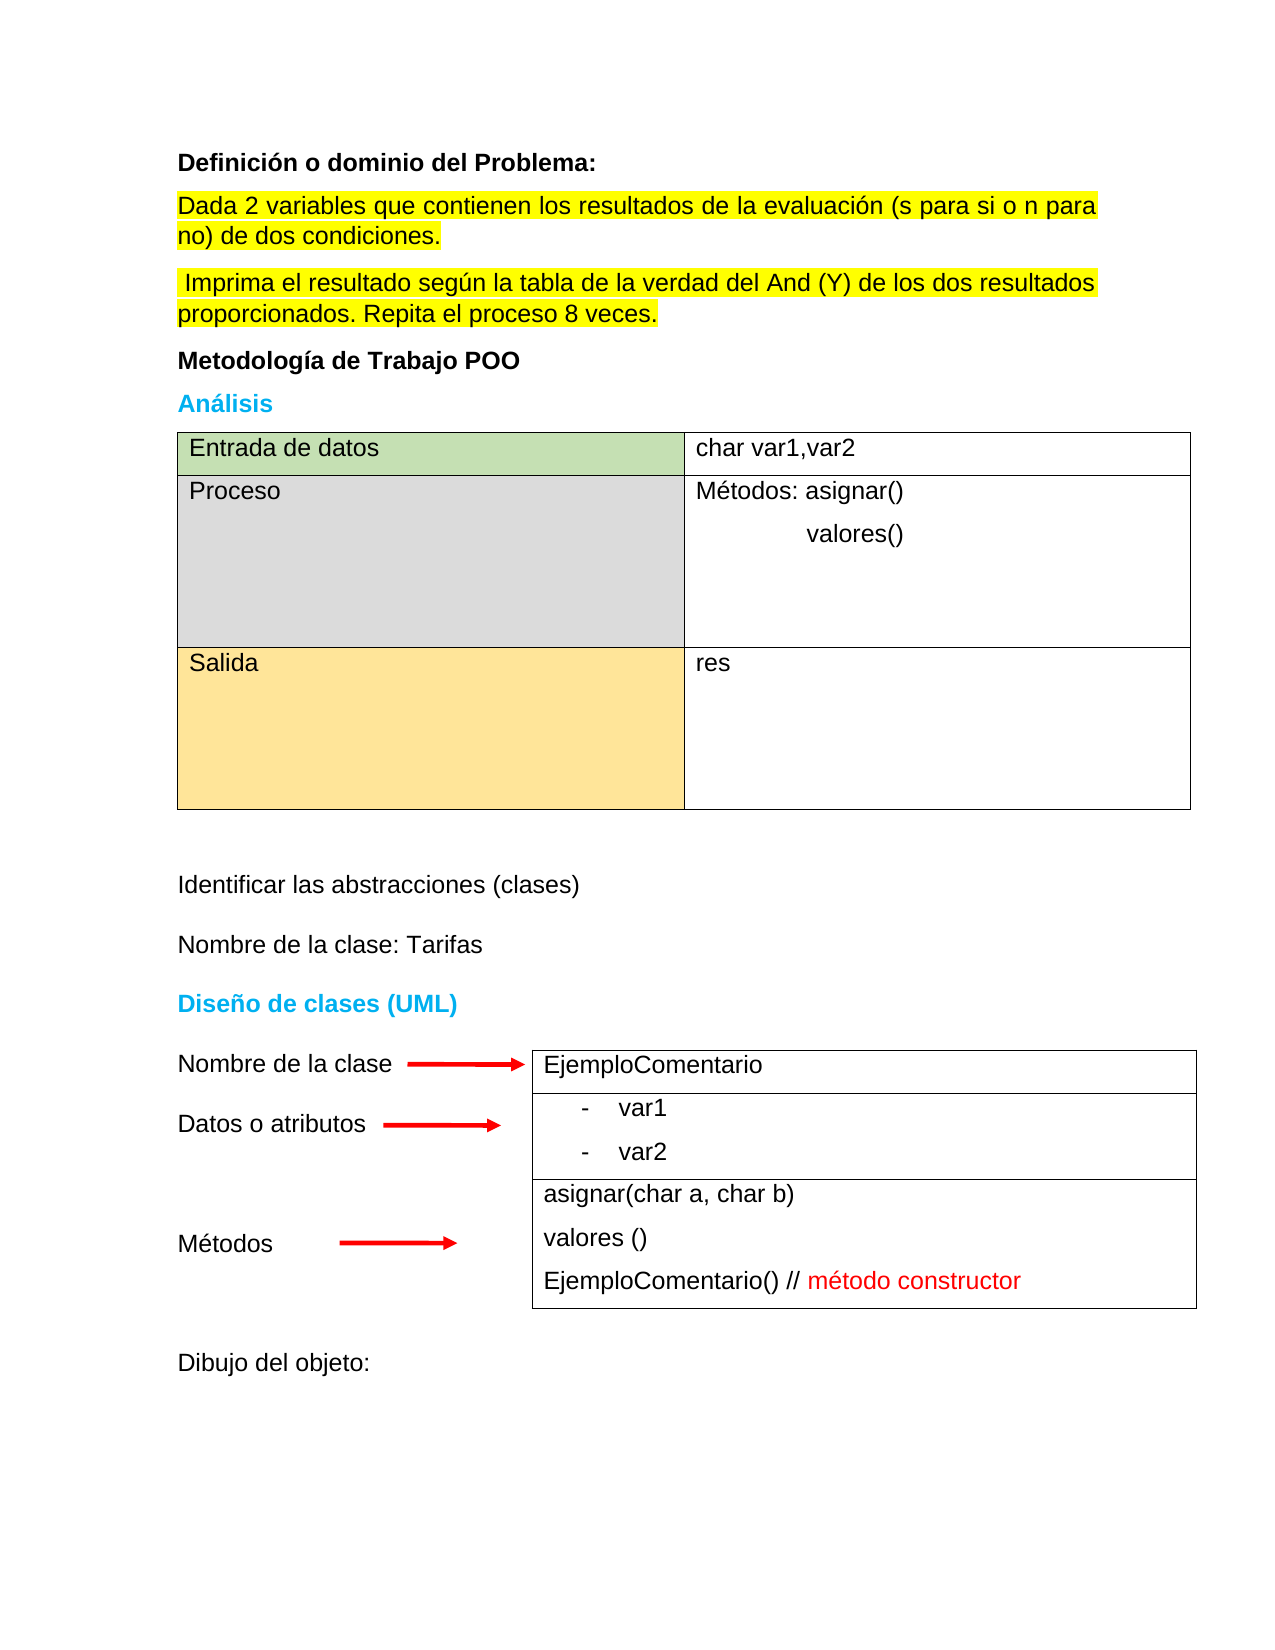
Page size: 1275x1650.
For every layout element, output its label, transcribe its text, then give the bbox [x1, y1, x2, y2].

text Dada 2 variables que contienen los resultados de la evaluación (s para si o n para no) de dos condiciones. [177, 219, 1098, 250]
table_header char var1,var2 [685, 433, 1190, 475]
table_cell asignar(char a, char b) valores () EjemploComentario() // método constructor [533, 1180, 1196, 1308]
text Diseño de clases (UML) [177, 989, 1098, 1018]
text Nombre de la clase [177, 1049, 532, 1078]
text Métodos [177, 1229, 532, 1257]
text Metodología de Trabajo POO [177, 346, 1098, 374]
text Identificar las abstracciones (clases) [177, 870, 1098, 899]
text Datos o atributos [177, 1109, 532, 1138]
table_cell res [685, 648, 1190, 809]
table_header Entrada de datos [178, 433, 684, 475]
text Imprima el resultado según la tabla de la verdad del And (Y) de los dos resultados proporcionados. Repita el proceso 8 veces. [177, 297, 1098, 327]
table_cell Métodos: asignar() valores() [685, 476, 1190, 647]
text Nombre de la clase: Tarifas [177, 930, 1098, 958]
table_cell var1 var2 [533, 1094, 1196, 1178]
text Dibujo del objeto: [177, 1348, 1098, 1377]
text Definición o dominio del Problema: [177, 148, 1098, 176]
table_cell Proceso [178, 476, 684, 647]
table_cell Salida [178, 648, 684, 809]
table_header EjemploComentario [533, 1051, 1196, 1092]
text Análisis [177, 389, 1098, 418]
